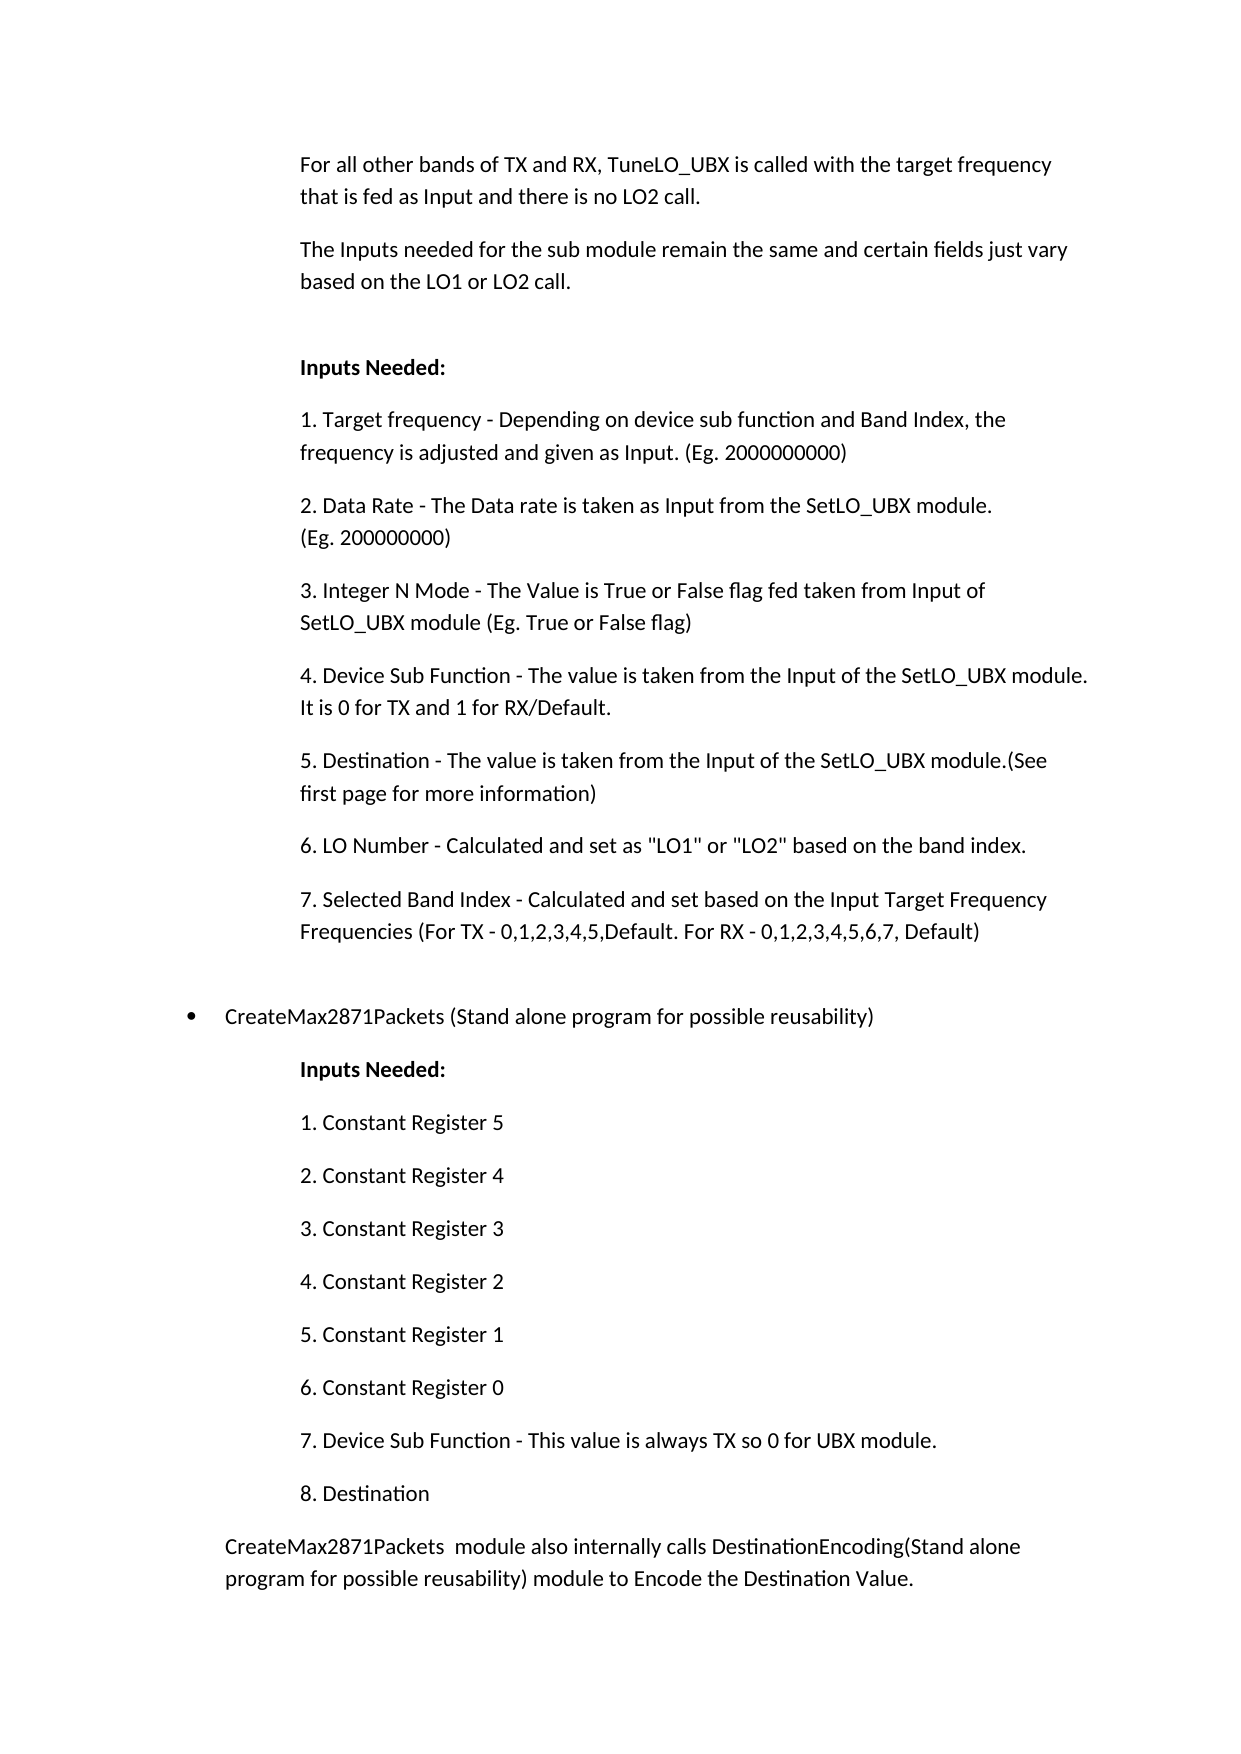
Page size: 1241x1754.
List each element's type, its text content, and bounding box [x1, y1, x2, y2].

text Inputs Needed: [150, 1055, 1090, 1083]
text CreateMax2871Packets module also internally calls DestinationEncoding(Stand alone program for possible reusability) module to Encode the Destination Value. [150, 1532, 1090, 1592]
text 1. Target frequency - Depending on device sub function and Band Index, the frequency is adjusted and given as Input. (Eg. 2000000000) [150, 406, 1090, 466]
text 7. Selected Band Index - Calculated and set based on the Input Target Frequency Frequencies (For TX - 0,1,2,3,4,5,Default. For RX - 0,1,2,3,4,5,6,7, Default) [150, 885, 1090, 945]
text 3. Integer N Mode - The Value is True or False flag fed taken from Input of SetLO_UBX module (Eg. True or False flag) [150, 576, 1090, 636]
text For all other bands of TX and RX, TuneLO_UBX is called with the target frequency that is fed as Input and there is no LO2 call. [150, 150, 1090, 210]
text 5. Destination - The value is taken from the Input of the SetLO_UBX module.(See first page for more information) [150, 746, 1090, 807]
list CreateMax2871Packets (Stand alone program for possible reusability) [187, 1002, 1090, 1030]
text 2. Data Rate - The Data rate is taken as Input from the SetLO_UBX module. (Eg. 200000000) [150, 491, 1090, 551]
text 6. LO Number - Calculated and set as "LO1" or "LO2" based on the band index. [150, 832, 1090, 860]
text The Inputs needed for the sub module remain the same and certain fields just vary based on the LO1 or LO2 call. [150, 235, 1090, 295]
text 2. Constant Register 4 [150, 1161, 1090, 1189]
text Inputs Needed: [150, 320, 1090, 381]
text 8. Destination [150, 1479, 1090, 1507]
text 1. Constant Register 5 [150, 1108, 1090, 1136]
text 7. Device Sub Function - This value is always TX so 0 for UBX module. [150, 1426, 1090, 1454]
text 4. Device Sub Function - The value is taken from the Input of the SetLO_UBX module. It is 0 for TX and 1 for RX/Default. [150, 661, 1090, 721]
text 4. Constant Register 2 [150, 1267, 1090, 1295]
text 6. Constant Register 0 [150, 1373, 1090, 1401]
text 5. Constant Register 1 [150, 1320, 1090, 1348]
text 3. Constant Register 3 [150, 1214, 1090, 1242]
